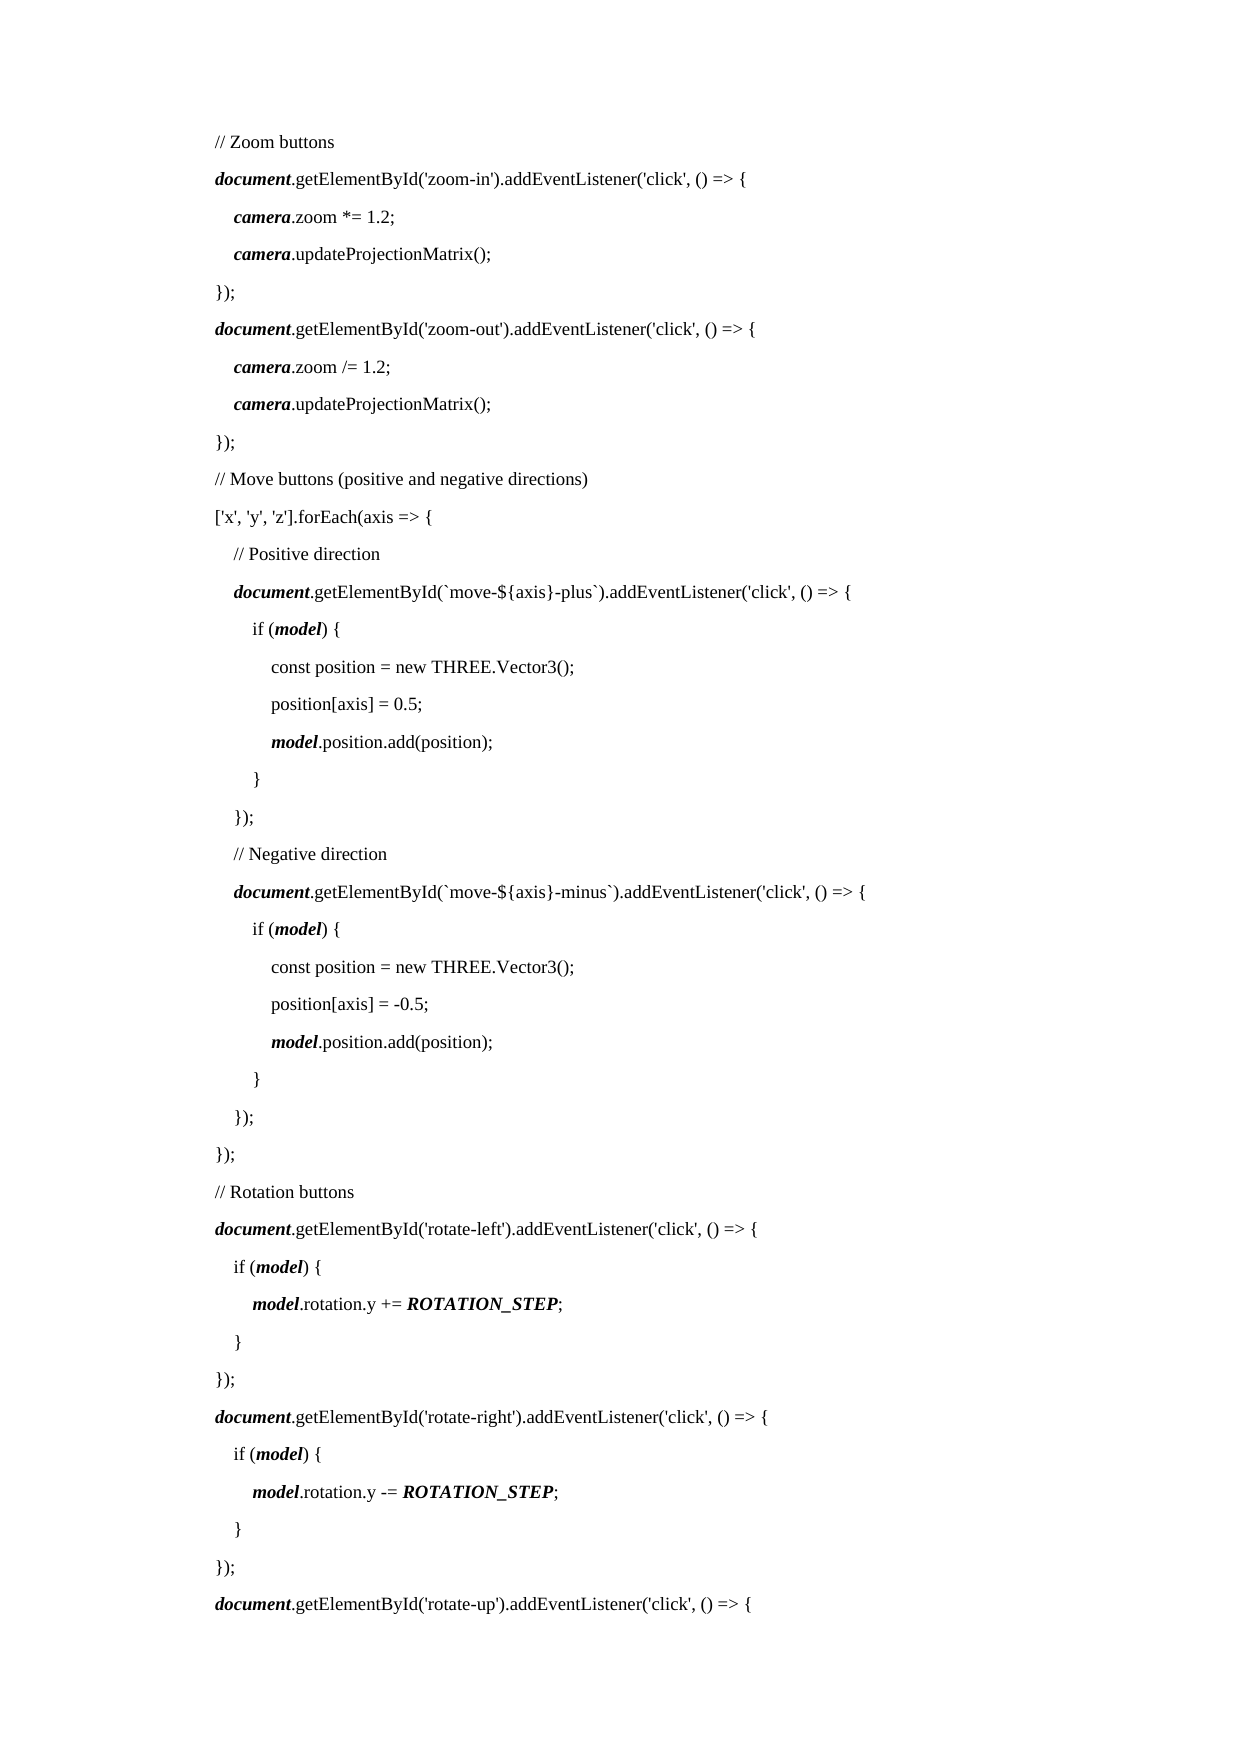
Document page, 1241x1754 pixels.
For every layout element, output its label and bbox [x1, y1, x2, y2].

text [177, 118, 1152, 1618]
